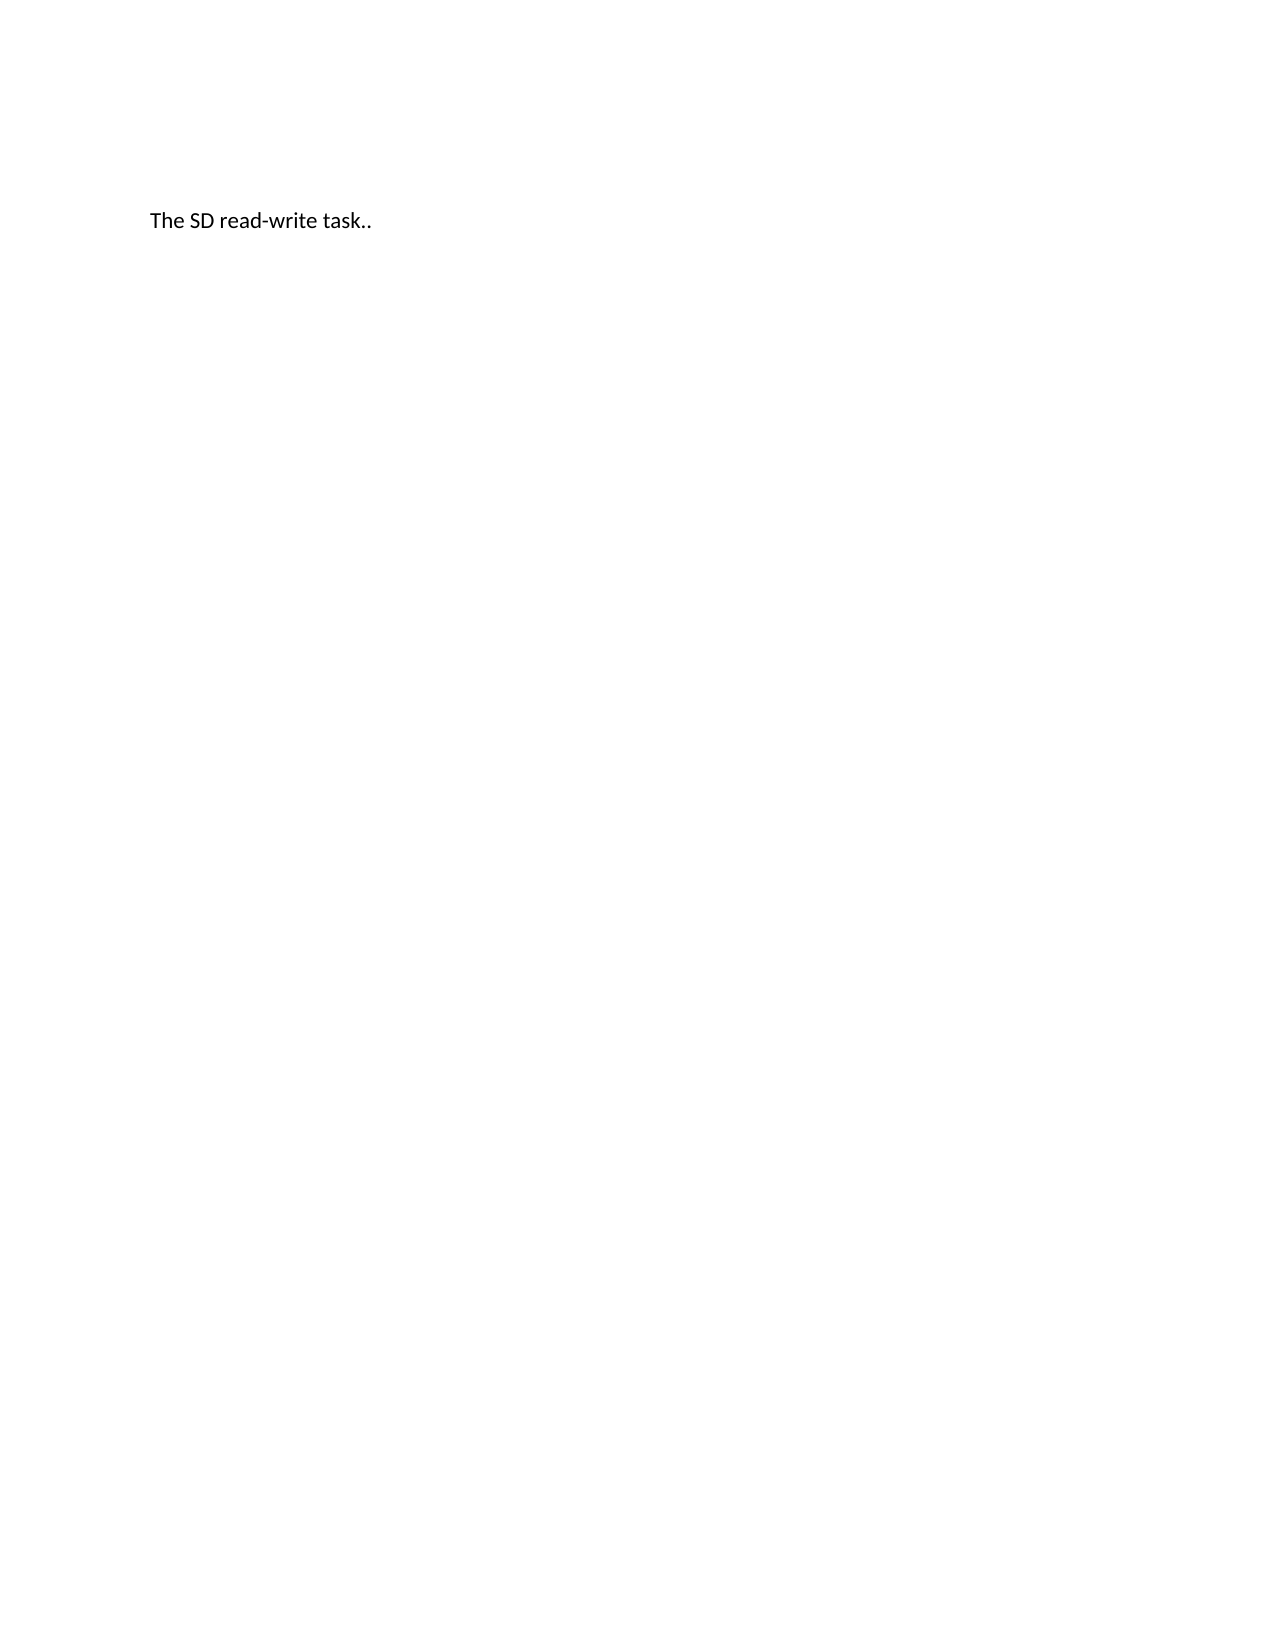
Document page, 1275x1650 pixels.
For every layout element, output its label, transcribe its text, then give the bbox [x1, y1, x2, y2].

text The SD read-write task.. [150, 206, 1125, 234]
